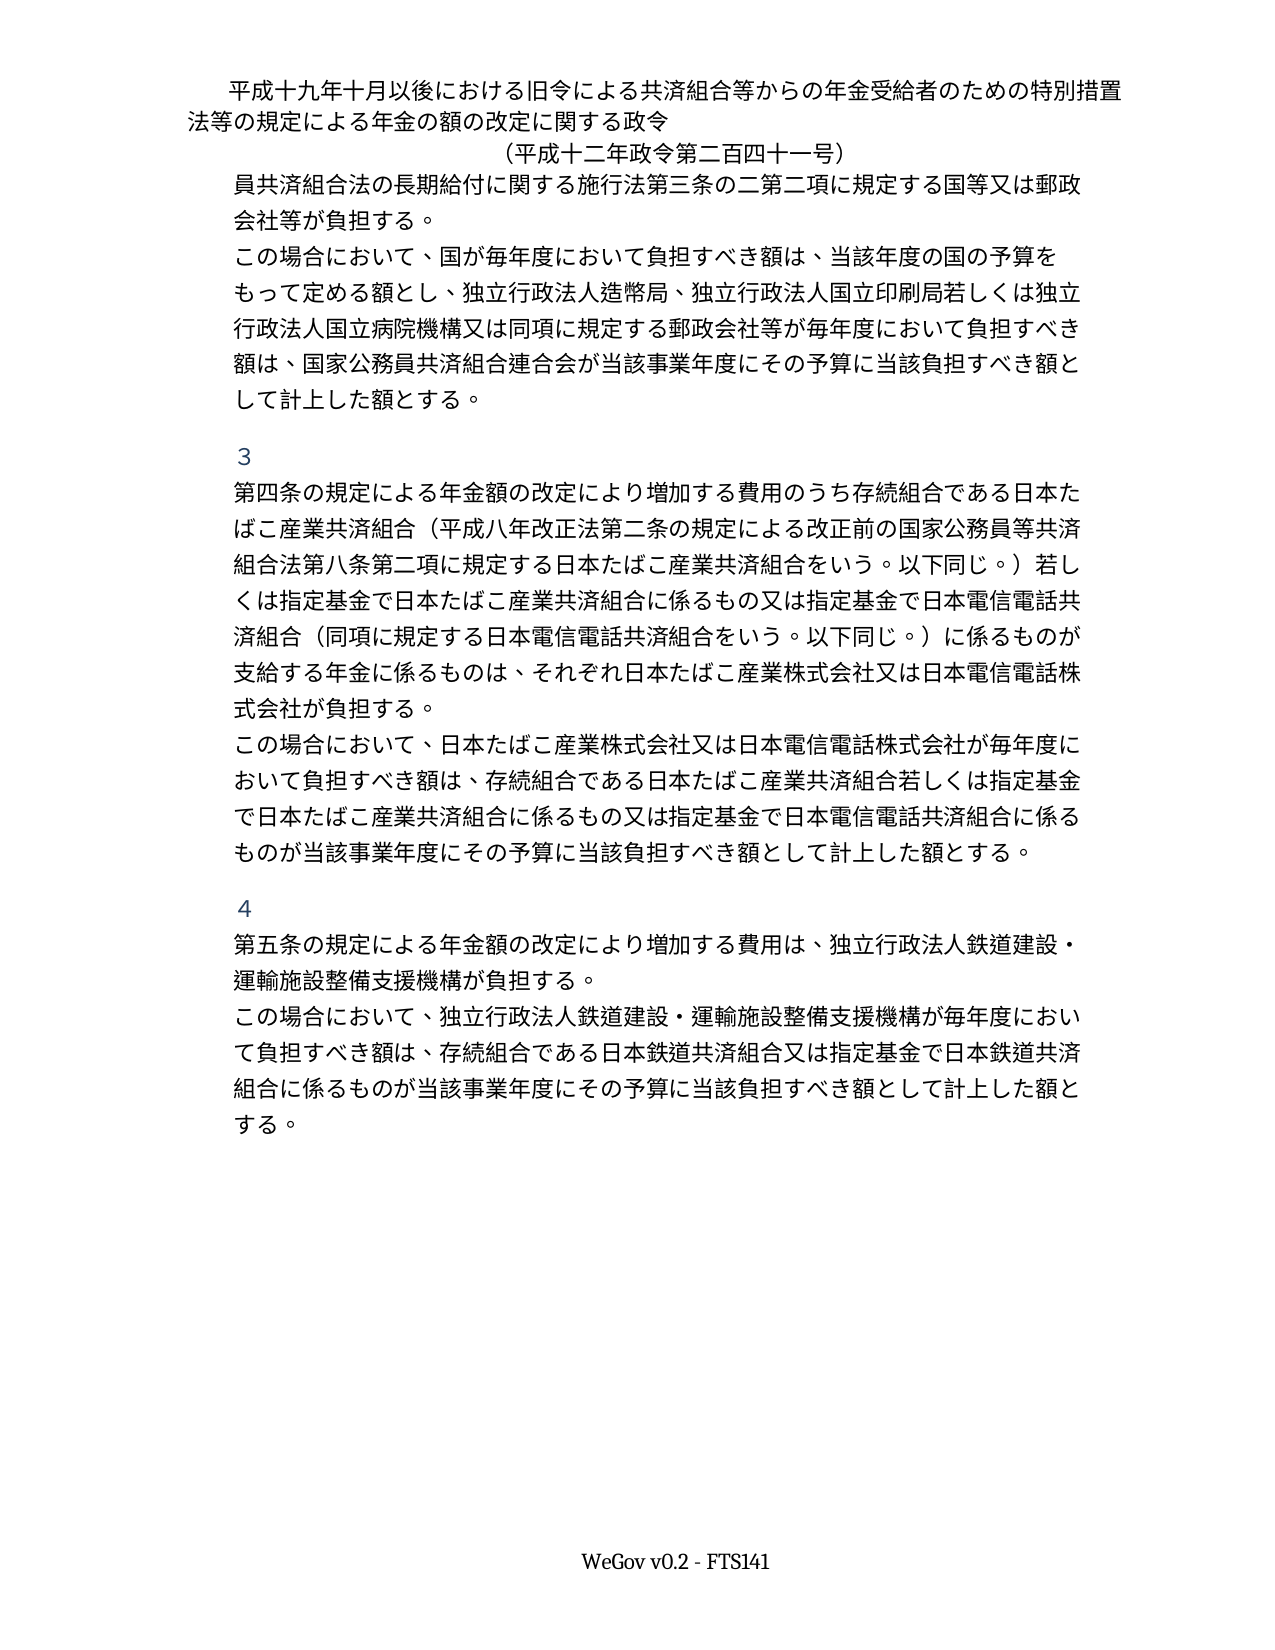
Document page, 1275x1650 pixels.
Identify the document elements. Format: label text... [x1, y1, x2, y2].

text 第五条の規定による年金額の改定により増加する費用は、独立行政法人鉄道建設・運輸施設整備支援機構が負担する。 この場合において、独立行政法人鉄道建設・運輸施設整備支援機構が毎年度において負担すべき額は、存続組合である日本鉄道共済組合又は指定基金で日本鉄道共済組合に係るものが当該事業年度にその予算に当該負担すべき額として計上した額とする。 [233, 929, 1087, 1140]
text 第四条の規定による年金額の改定により増加する費用のうち存続組合である日本たばこ産業共済組合（平成八年改正法第二条の規定による改正前の国家公務員等共済組合法第八条第二項に規定する日本たばこ産業共済組合をいう。以下同じ。）若しくは指定基金で日本たばこ産業共済組合に係るもの又は指定基金で日本電信電話共済組合（同項に規定する日本電信電話共済組合をいう。以下同じ。）に係るものが支給する年金に係るものは、それぞれ日本たばこ産業株式会社又は日本電信電話株式会社が負担する。 この場合において、日本たばこ産業株式会社又は日本電信電話株式会社が毎年度において負担すべき額は、存続組合である日本たばこ産業共済組合若しくは指定基金で日本たばこ産業共済組合に係るもの又は指定基金で日本電信電話共済組合に係るものが当該事業年度にその予算に当該負担すべき額として計上した額とする。 [233, 477, 1087, 868]
subtitle ３ [233, 441, 1087, 472]
subtitle ４ [233, 893, 1087, 924]
